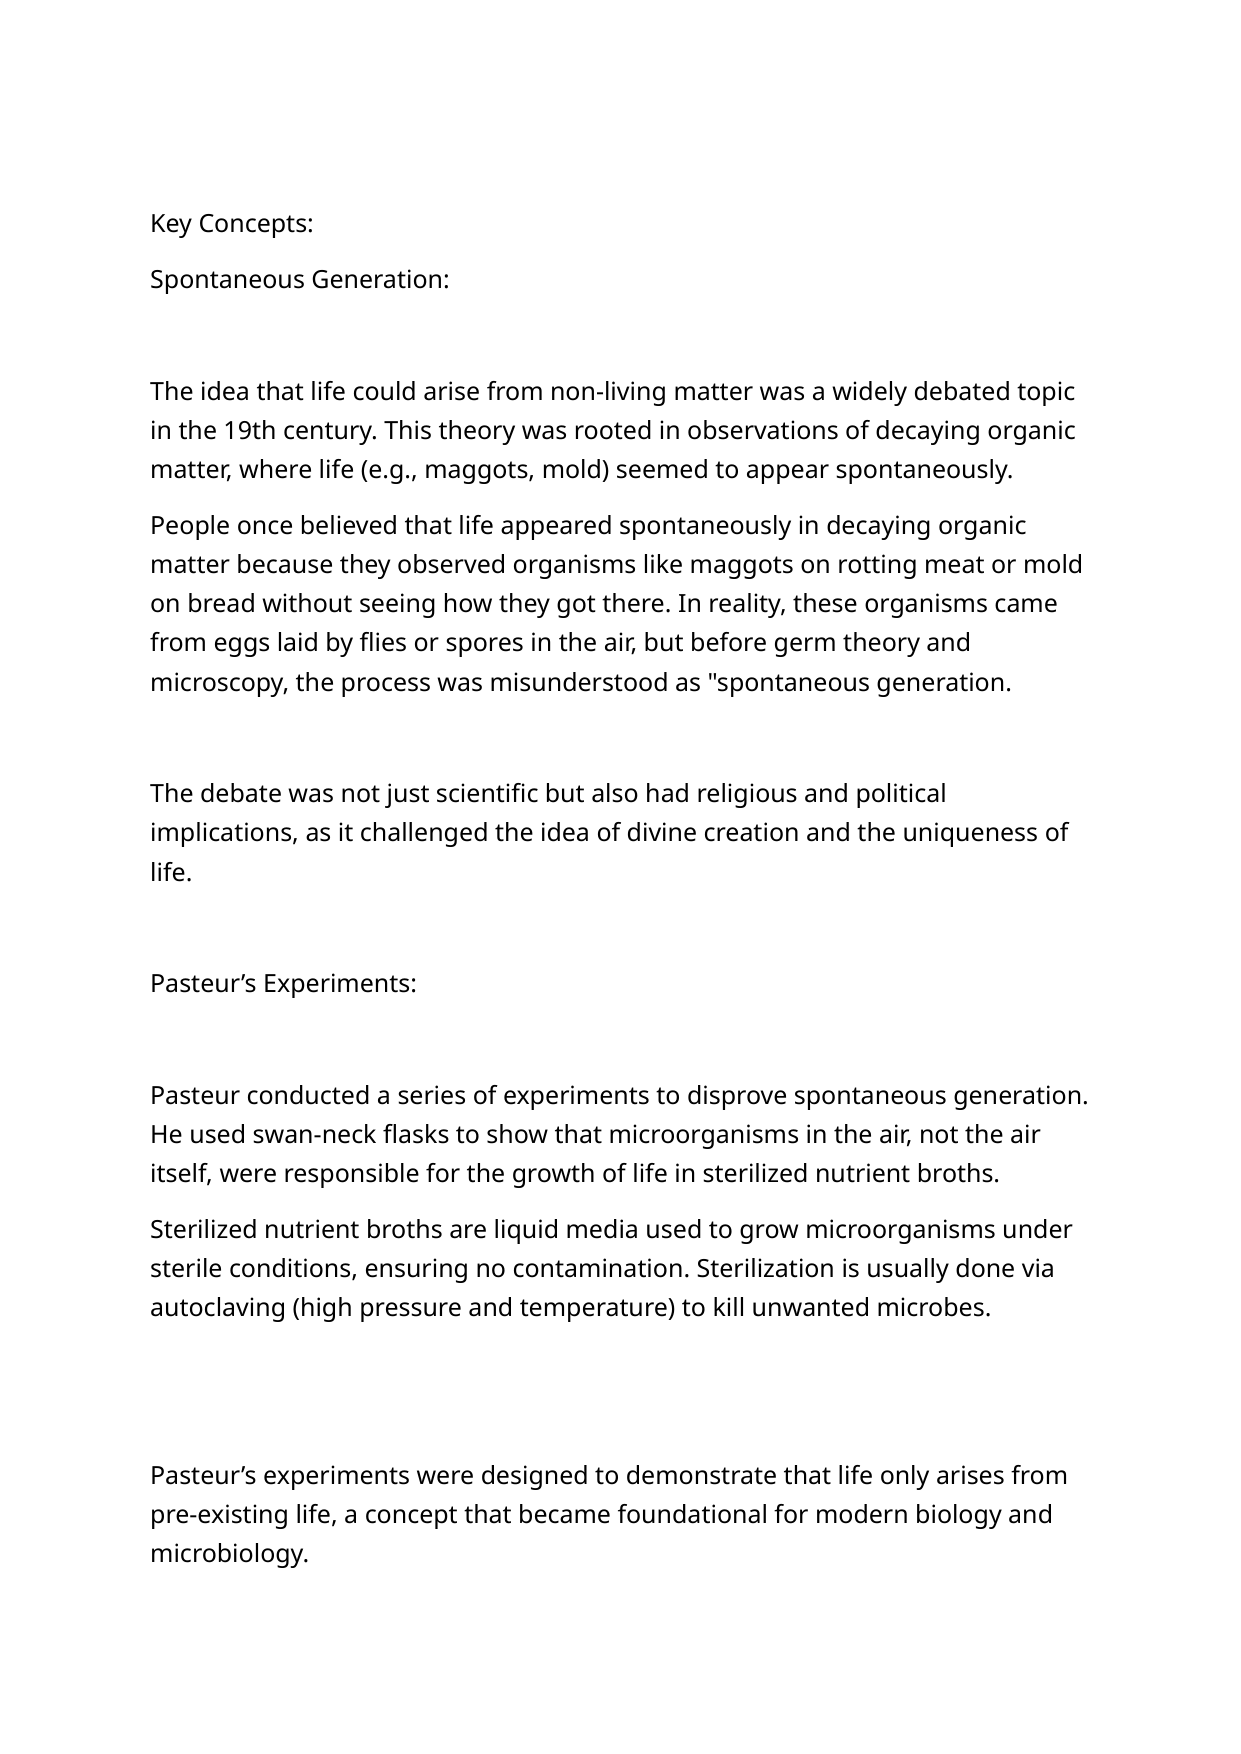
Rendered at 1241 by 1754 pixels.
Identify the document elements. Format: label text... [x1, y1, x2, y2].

text Spontaneous Generation: [150, 262, 1090, 296]
text Key Concepts: [150, 206, 1090, 240]
text Pasteur’s experiments were designed to demonstrate that life only arises from pre-existing life, a concept that became foundational for modern biology and microbiology. [150, 1457, 1090, 1570]
text The debate was not just scientific but also had religious and political implications, as it challenged the idea of divine creation and the uniqueness of life. [150, 776, 1090, 888]
text People once believed that life appeared spontaneously in decaying organic matter because they observed organisms like maggots on rotting meat or mold on bread without seeing how they got there. In reality, these organisms came from eggs laid by flies or spores in the air, but before germ theory and microscopy, the process was misunderstood as "spontaneous generation. [150, 507, 1090, 698]
text The idea that life could arise from non-living matter was a widely debated topic in the 19th century. This theory was rooted in observations of decaying organic matter, where life (e.g., maggots, mold) seemed to appear spontaneously. [150, 373, 1090, 486]
text Pasteur conducted a series of experiments to disprove spontaneous generation. He used swan-neck flasks to show that microorganisms in the air, not the air itself, were responsible for the growth of life in sterilized nutrient broths. [150, 1077, 1090, 1190]
text Sterilized nutrient broths are liquid media used to grow microorganisms under sterile conditions, ensuring no contamination. Sterilization is usually done via autoclaving (high pressure and temperature) to kill unwanted microbes. [150, 1212, 1090, 1324]
text Pasteur’s Experiments: [150, 966, 1090, 1000]
